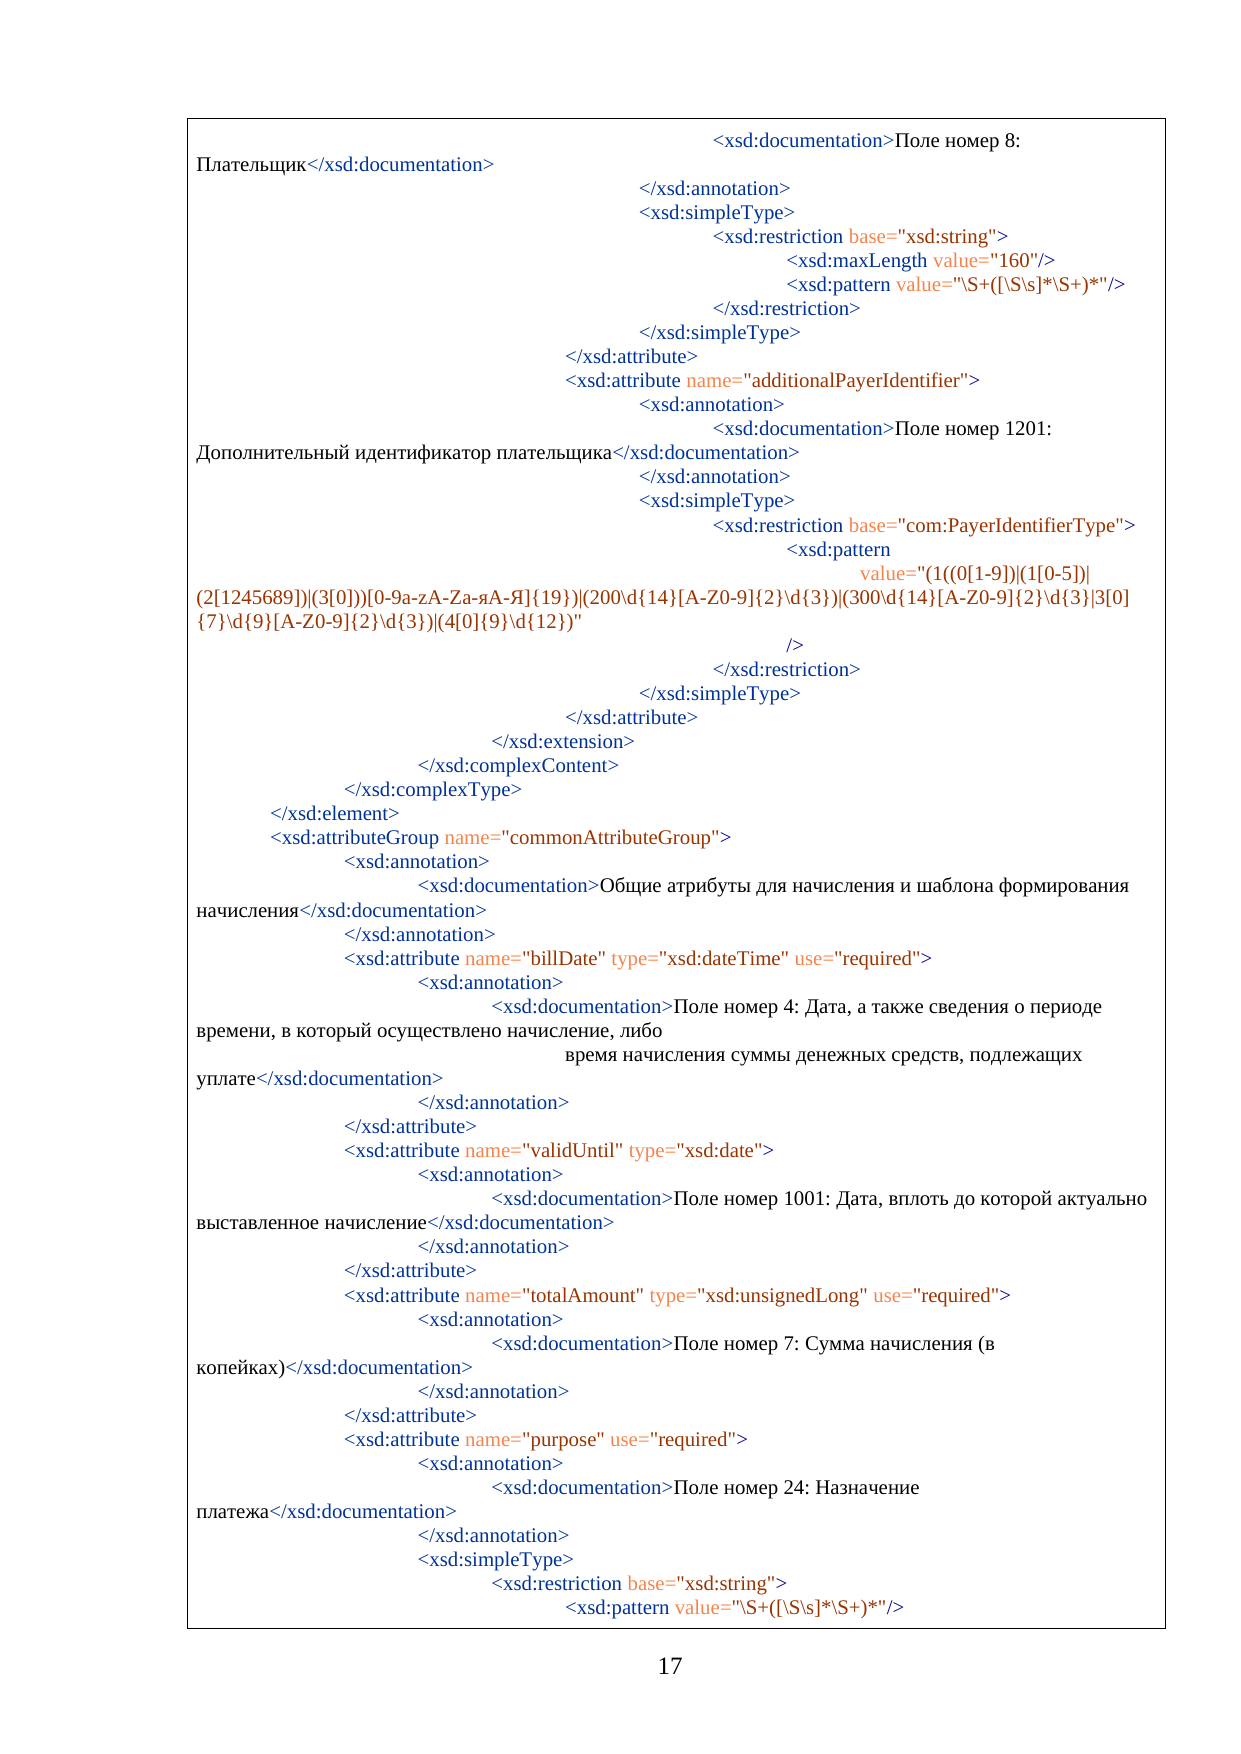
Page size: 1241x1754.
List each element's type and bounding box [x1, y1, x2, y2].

table_header [188, 119, 1165, 1628]
